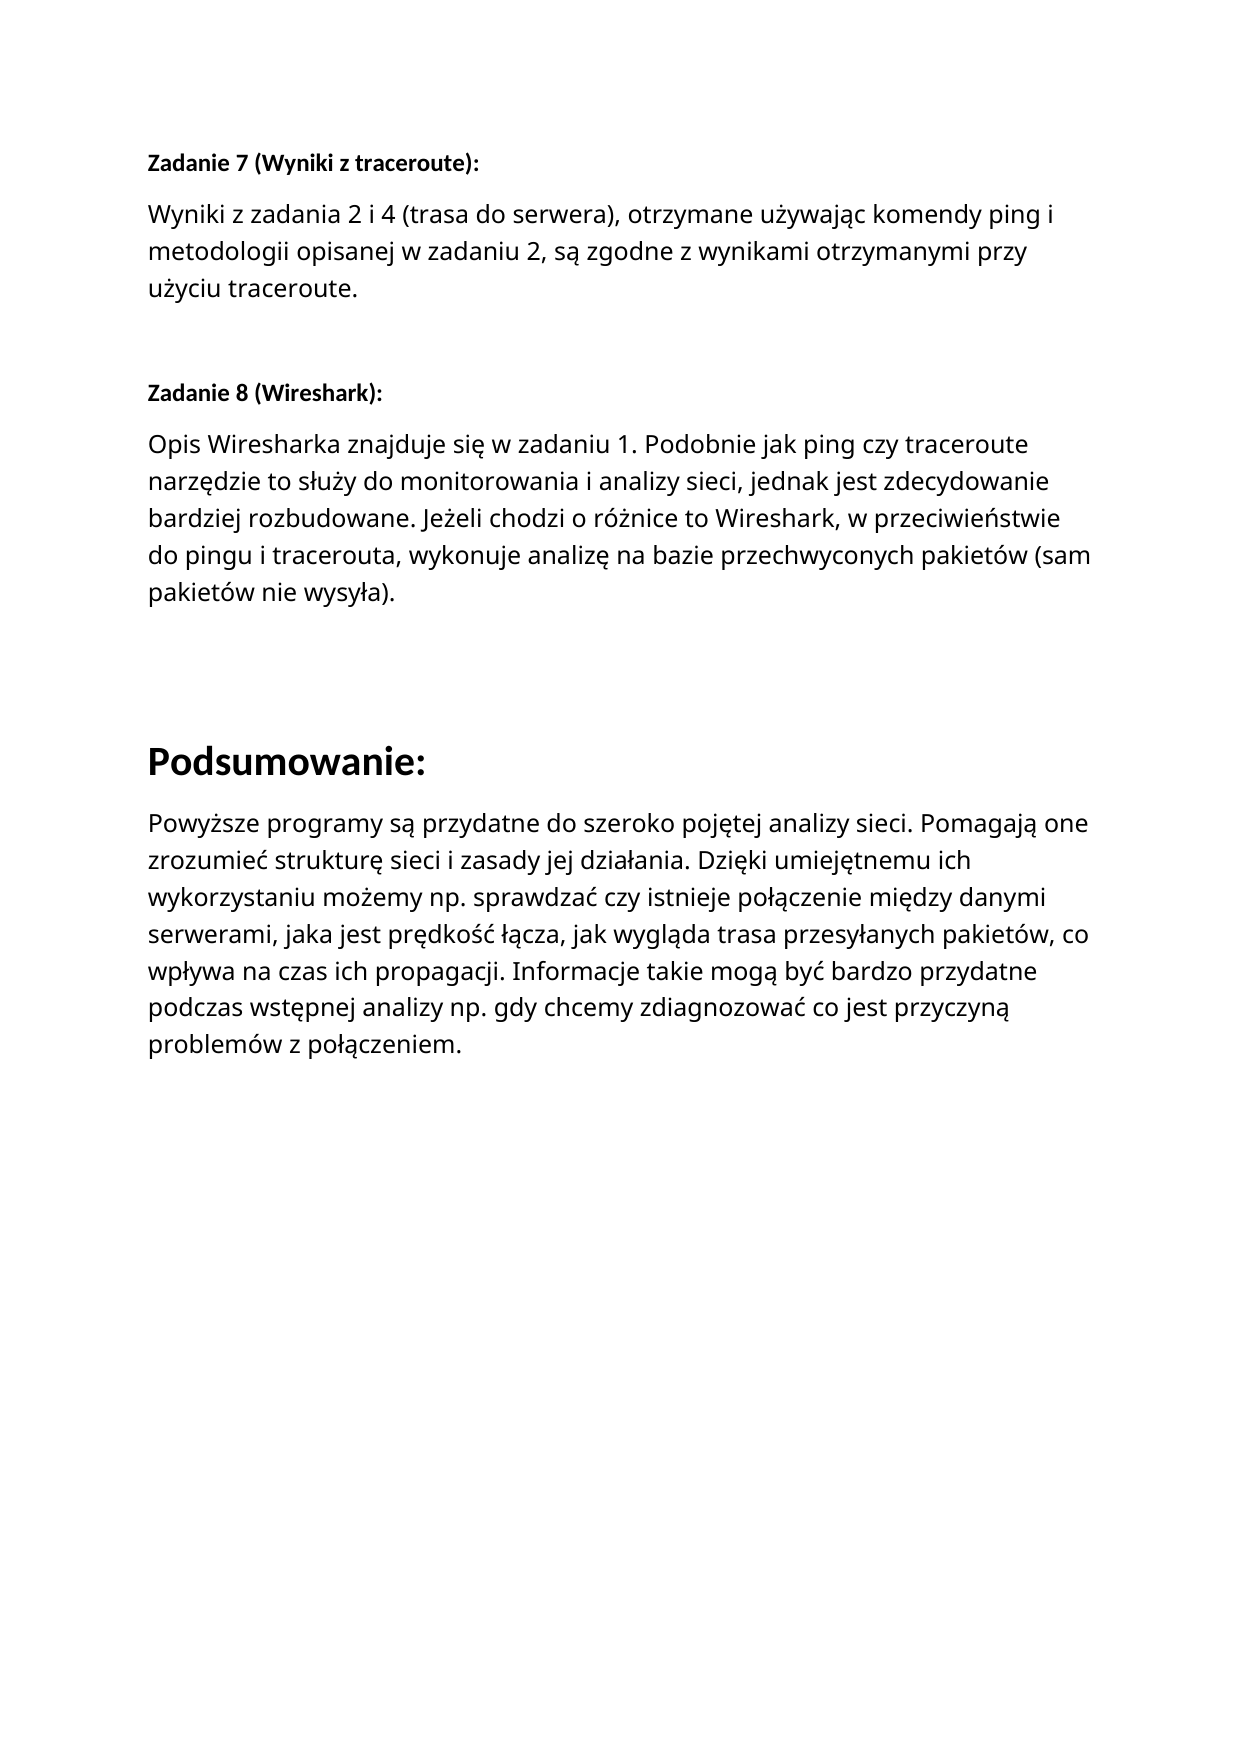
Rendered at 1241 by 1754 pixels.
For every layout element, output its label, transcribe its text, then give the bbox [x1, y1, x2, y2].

text Wyniki z zadania 2 i 4 (trasa do serwera), otrzymane używając komendy ping i metodologii opisanej w zadaniu 2, są zgodne z wynikami otrzymanymi przy użyciu traceroute. [148, 197, 1093, 305]
text Podsumowanie: [148, 734, 1093, 785]
text Opis Wiresharka znajduje się w zadaniu 1. Podobnie jak ping czy traceroute narzędzie to służy do monitorowania i analizy sieci, jednak jest zdecydowanie bardziej rozbudowane. Jeżeli chodzi o różnice to Wireshark, w przeciwieństwie do pingu i tracerouta, wykonuje analizę na bazie przechwyconych pakietów (sam pakietów nie wysyła). [148, 427, 1093, 608]
text Zadanie 8 (Wireshark): [148, 378, 1093, 408]
text Zadanie 7 (Wyniki z traceroute): [148, 148, 1093, 178]
text Powyższe programy są przydatne do szeroko pojętej analizy sieci. Pomagają one zrozumieć strukturę sieci i zasady jej działania. Dzięki umiejętnemu ich wykorzystaniu możemy np. sprawdzać czy istnieje połączenie między danymi serwerami, jaka jest prędkość łącza, jak wygląda trasa przesyłanych pakietów, co wpływa na czas ich propagacji. Informacje takie mogą być bardzo przydatne podczas wstępnej analizy np. gdy chcemy zdiagnozować co jest przyczyną problemów z połączeniem. [148, 806, 1093, 1061]
